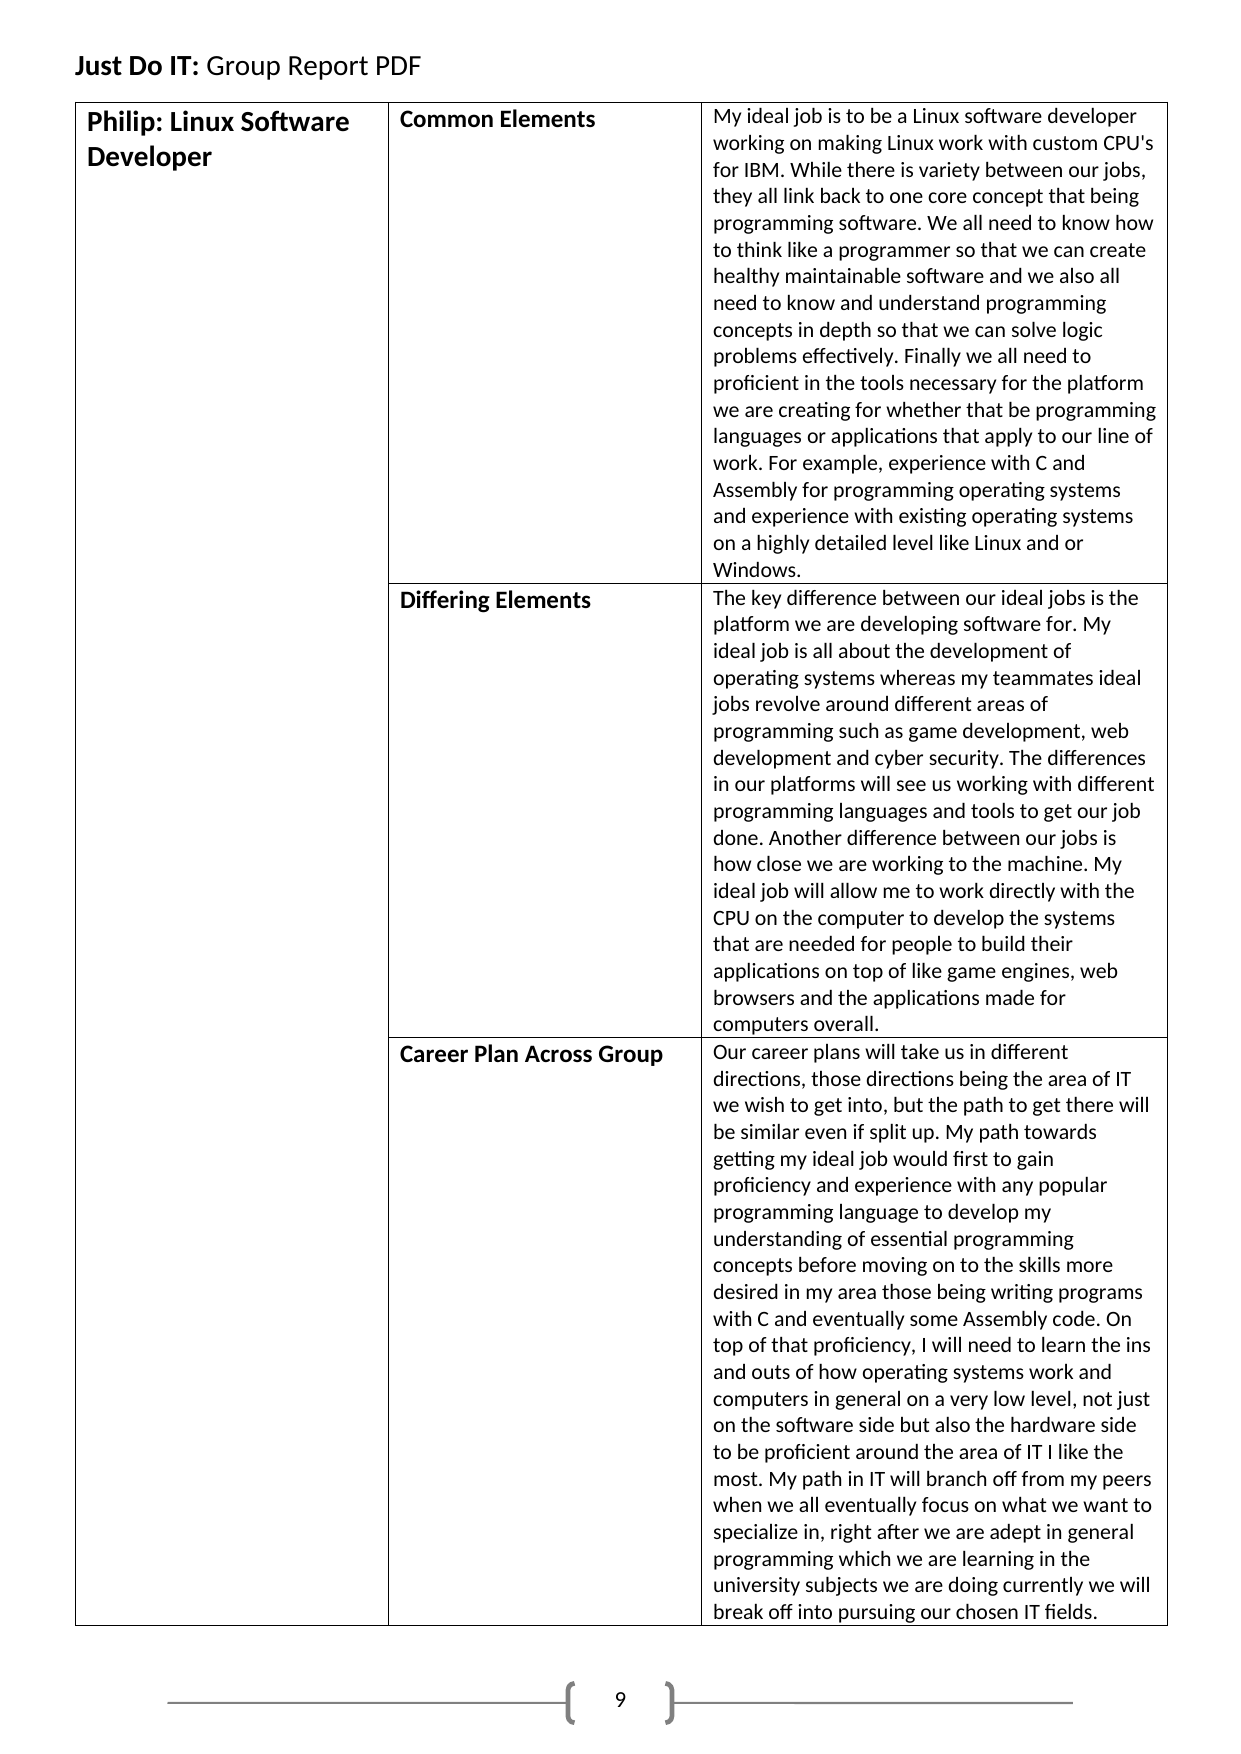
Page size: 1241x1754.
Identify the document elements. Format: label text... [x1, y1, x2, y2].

table_cell The key difference between our ideal jobs is the platform we are developing software for. My ideal job is all about the development of operating systems whereas my teammates ideal jobs revolve around different areas of programming such as game development, web development and cyber security. The differences in our platforms will see us working with different programming languages and tools to get our job done. Another difference between our jobs is how close we are working to the machine. My ideal job will allow me to work directly with the CPU on the computer to develop the systems that are needed for people to build their applications on top of like game engines, web browsers and the applications made for computers overall. [702, 584, 1167, 1037]
table_header My ideal job is to be a Linux software developer working on making Linux work with custom CPU's for IBM. While there is variety between our jobs, they all link back to one core concept that being programming software. We all need to know how to think like a programmer so that we can create healthy maintainable software and we also all need to know and understand programming concepts in depth so that we can solve logic problems effectively. Finally we all need to proficient in the tools necessary for the platform we are creating for whether that be programming languages or applications that apply to our line of work. For example, experience with C and Assembly for programming operating systems and experience with existing operating systems on a highly detailed level like Linux and or Windows. [702, 103, 1167, 583]
table_cell Differing Elements [389, 584, 701, 1037]
table_header Common Elements [389, 103, 701, 583]
table_header Philip: Linux Software Developer [76, 103, 388, 1625]
table_cell Our career plans will take us in different directions, those directions being the area of IT we wish to get into, but the path to get there will be similar even if split up. My path towards getting my ideal job would first to gain proficiency and experience with any popular programming language to develop my understanding of essential programming concepts before moving on to the skills more desired in my area those being writing programs with C and eventually some Assembly code. On top of that proficiency, I will need to learn the ins and outs of how operating systems work and computers in general on a very low level, not just on the software side but also the hardware side to be proficient around the area of IT I like the most. My path in IT will branch off from my peers when we all eventually focus on what we want to specialize in, right after we are adept in general programming which we are learning in the university subjects we are doing currently we will break off into pursuing our chosen IT fields. [702, 1038, 1167, 1625]
table_cell Career Plan Across Group [389, 1038, 701, 1625]
